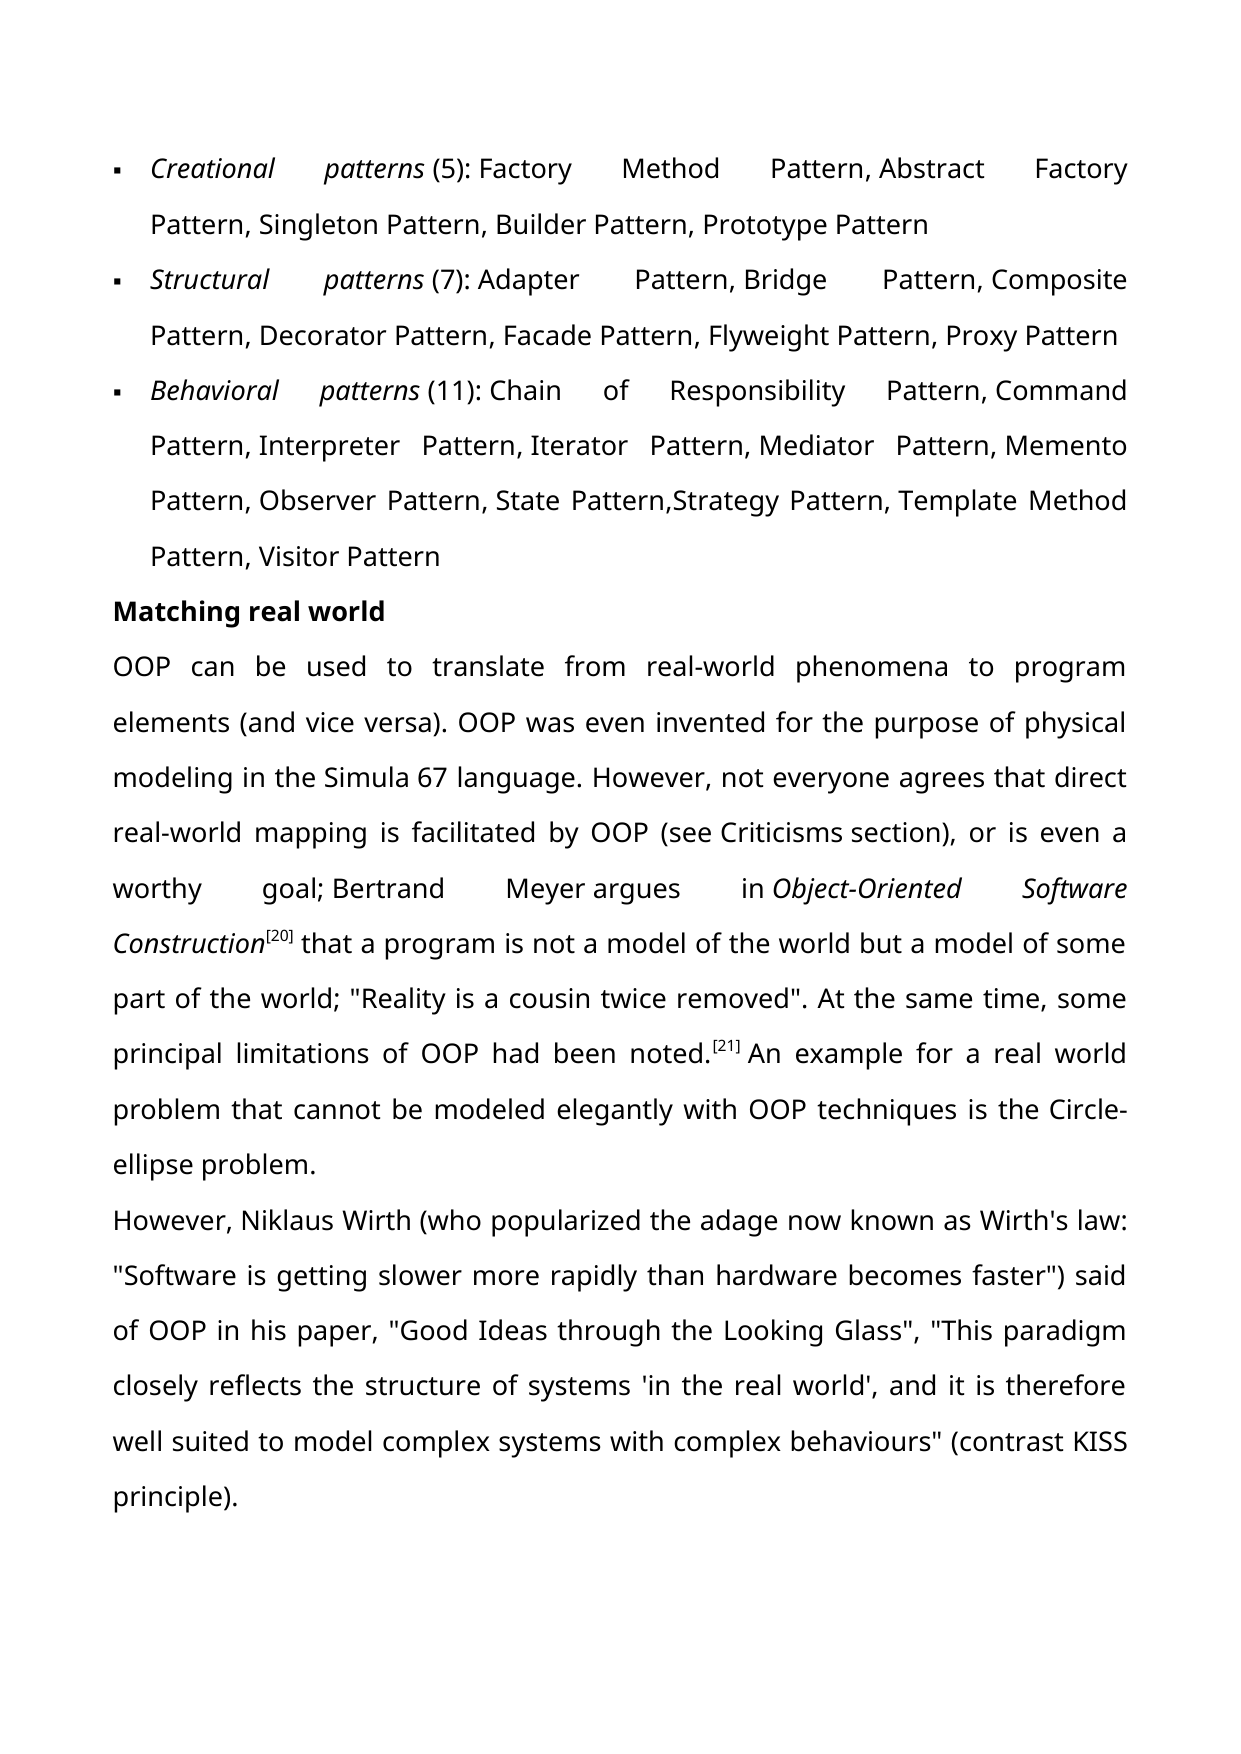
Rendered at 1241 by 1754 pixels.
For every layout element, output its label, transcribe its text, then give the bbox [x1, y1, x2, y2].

list Creational patterns (5): Factory Method Pattern, Abstract Factory Pattern, Singleton Pattern, Builder Pattern, Prototype Pattern [112, 150, 1128, 242]
list Behavioral patterns (11): Chain of Responsibility Pattern, Command Pattern, Interpreter Pattern, Iterator Pattern, Mediator Pattern, Memento Pattern, Observer Pattern, State Pattern,Strategy Pattern, Template Method Pattern, Visitor Pattern [112, 371, 1128, 574]
list Structural patterns (7): Adapter Pattern, Bridge Pattern, Composite Pattern, Decorator Pattern, Facade Pattern, Flyweight Pattern, Proxy Pattern [112, 261, 1128, 353]
text OOP can be used to translate from real-world phenomena to program elements (and vice versa). OOP was even invented for the purpose of physical modeling in the Simula 67 language. However, not everyone agrees that direct real-world mapping is facilitated by OOP (see Criticisms section), or is even a worthy goal; Bertrand Meyer argues in Object-Oriented Software Construction[20] that a program is not a model of the world but a model of some part of the world; "Reality is a cousin twice removed". At the same time, some principal limitations of OOP had been noted.[21] An example for a real world problem that cannot be modeled elegantly with OOP techniques is the Circle-ellipse problem. [112, 648, 1128, 1182]
text Matching real world [112, 592, 1128, 629]
text However, Niklaus Wirth (who popularized the adage now known as Wirth's law: "Software is getting slower more rapidly than hardware becomes faster") said of OOP in his paper, "Good Ideas through the Looking Glass", "This paradigm closely reflects the structure of systems 'in the real world', and it is therefore well suited to model complex systems with complex behaviours" (contrast KISS principle). [112, 1201, 1128, 1514]
